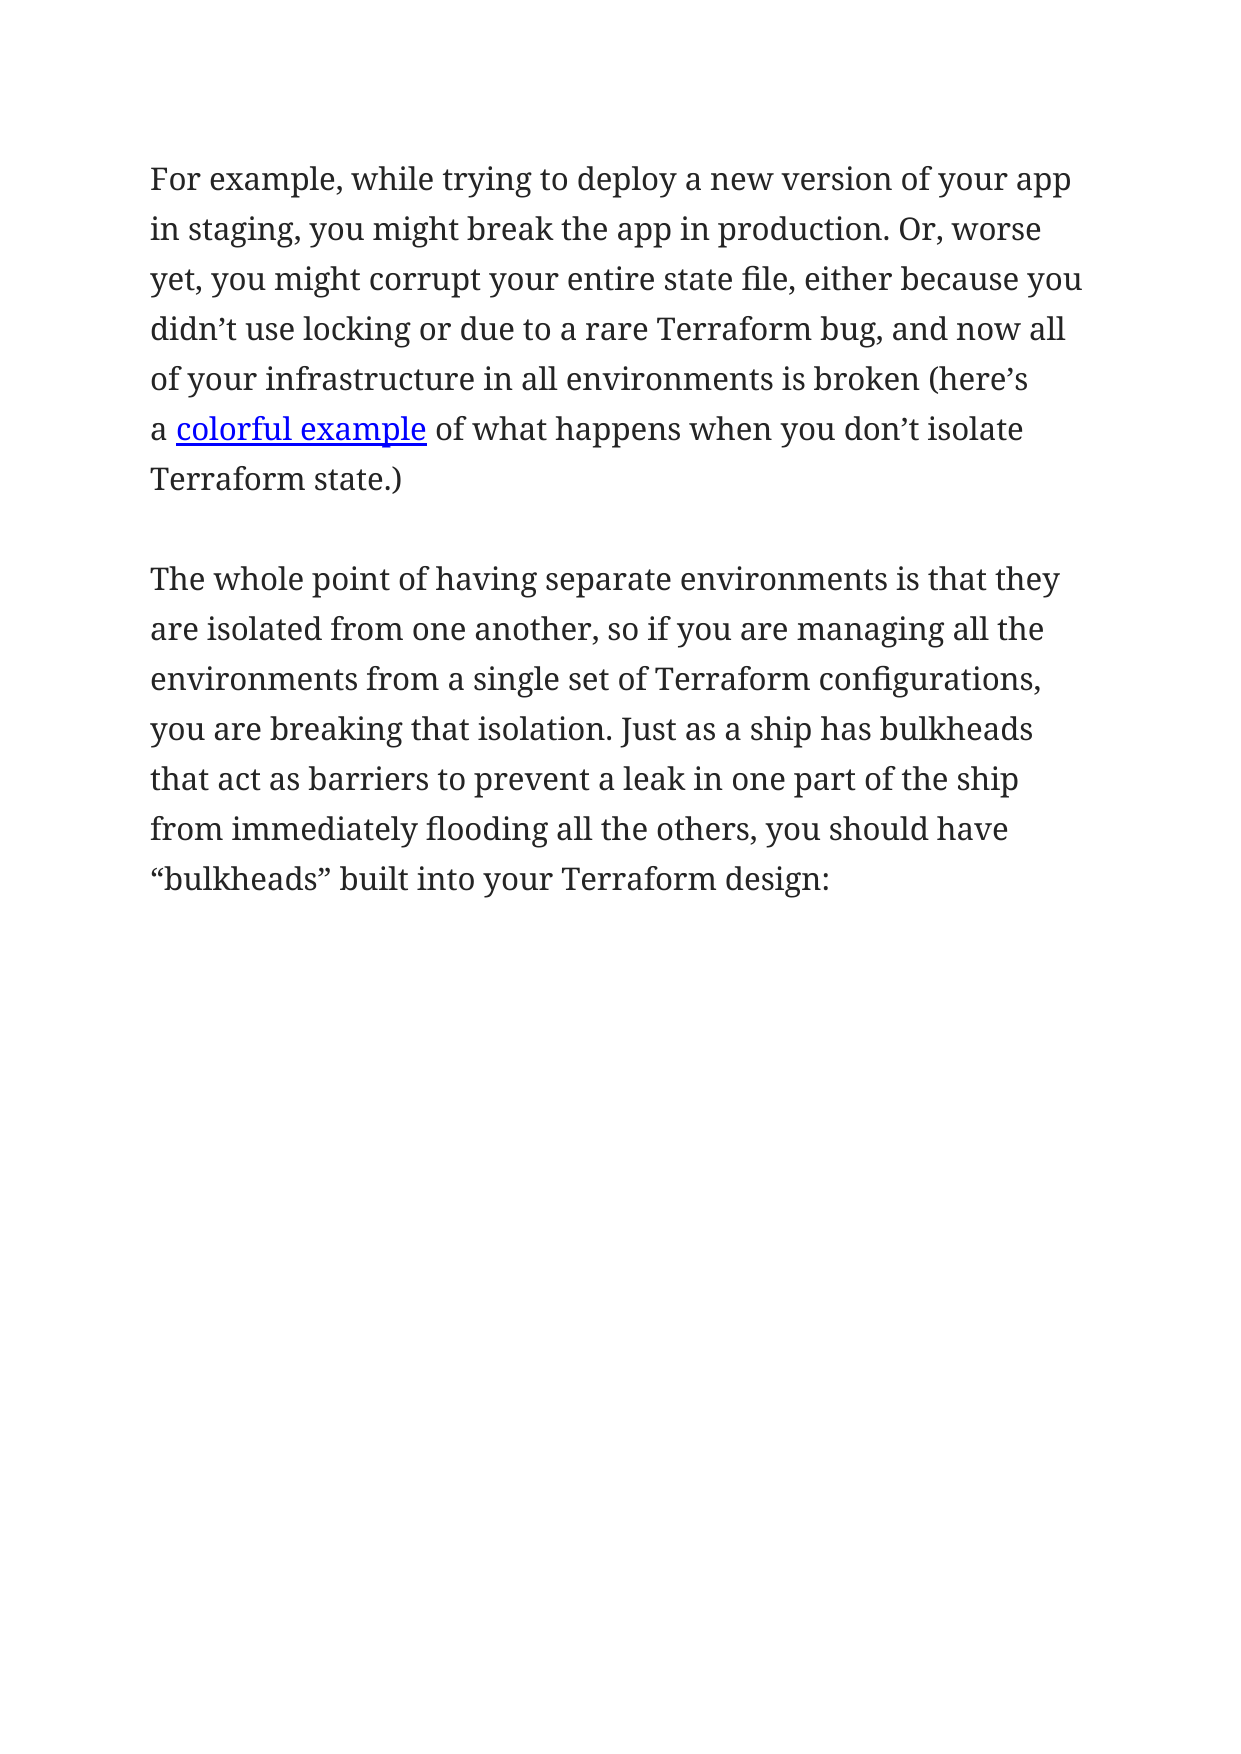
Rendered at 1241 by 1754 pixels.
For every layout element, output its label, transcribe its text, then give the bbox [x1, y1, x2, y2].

text The whole point of having separate environments is that they are isolated from one another, so if you are managing all the environments from a single set of Terraform configurations, you are breaking that isolation. Just as a ship has bulkheads that act as barriers to prevent a leak in one part of the ship from immediately flooding all the others, you should have “bulkheads” built into your Terraform design: [150, 550, 1090, 900]
text For example, while trying to deploy a new version of your app in staging, you might break the app in production. Or, worse yet, you might corrupt your entire state file, either because you didn’t use locking or due to a rare Terraform bug, and now all of your infrastructure in all environments is broken (here’s a colorful example of what happens when you don’t isolate Terraform state.) [150, 150, 1090, 500]
